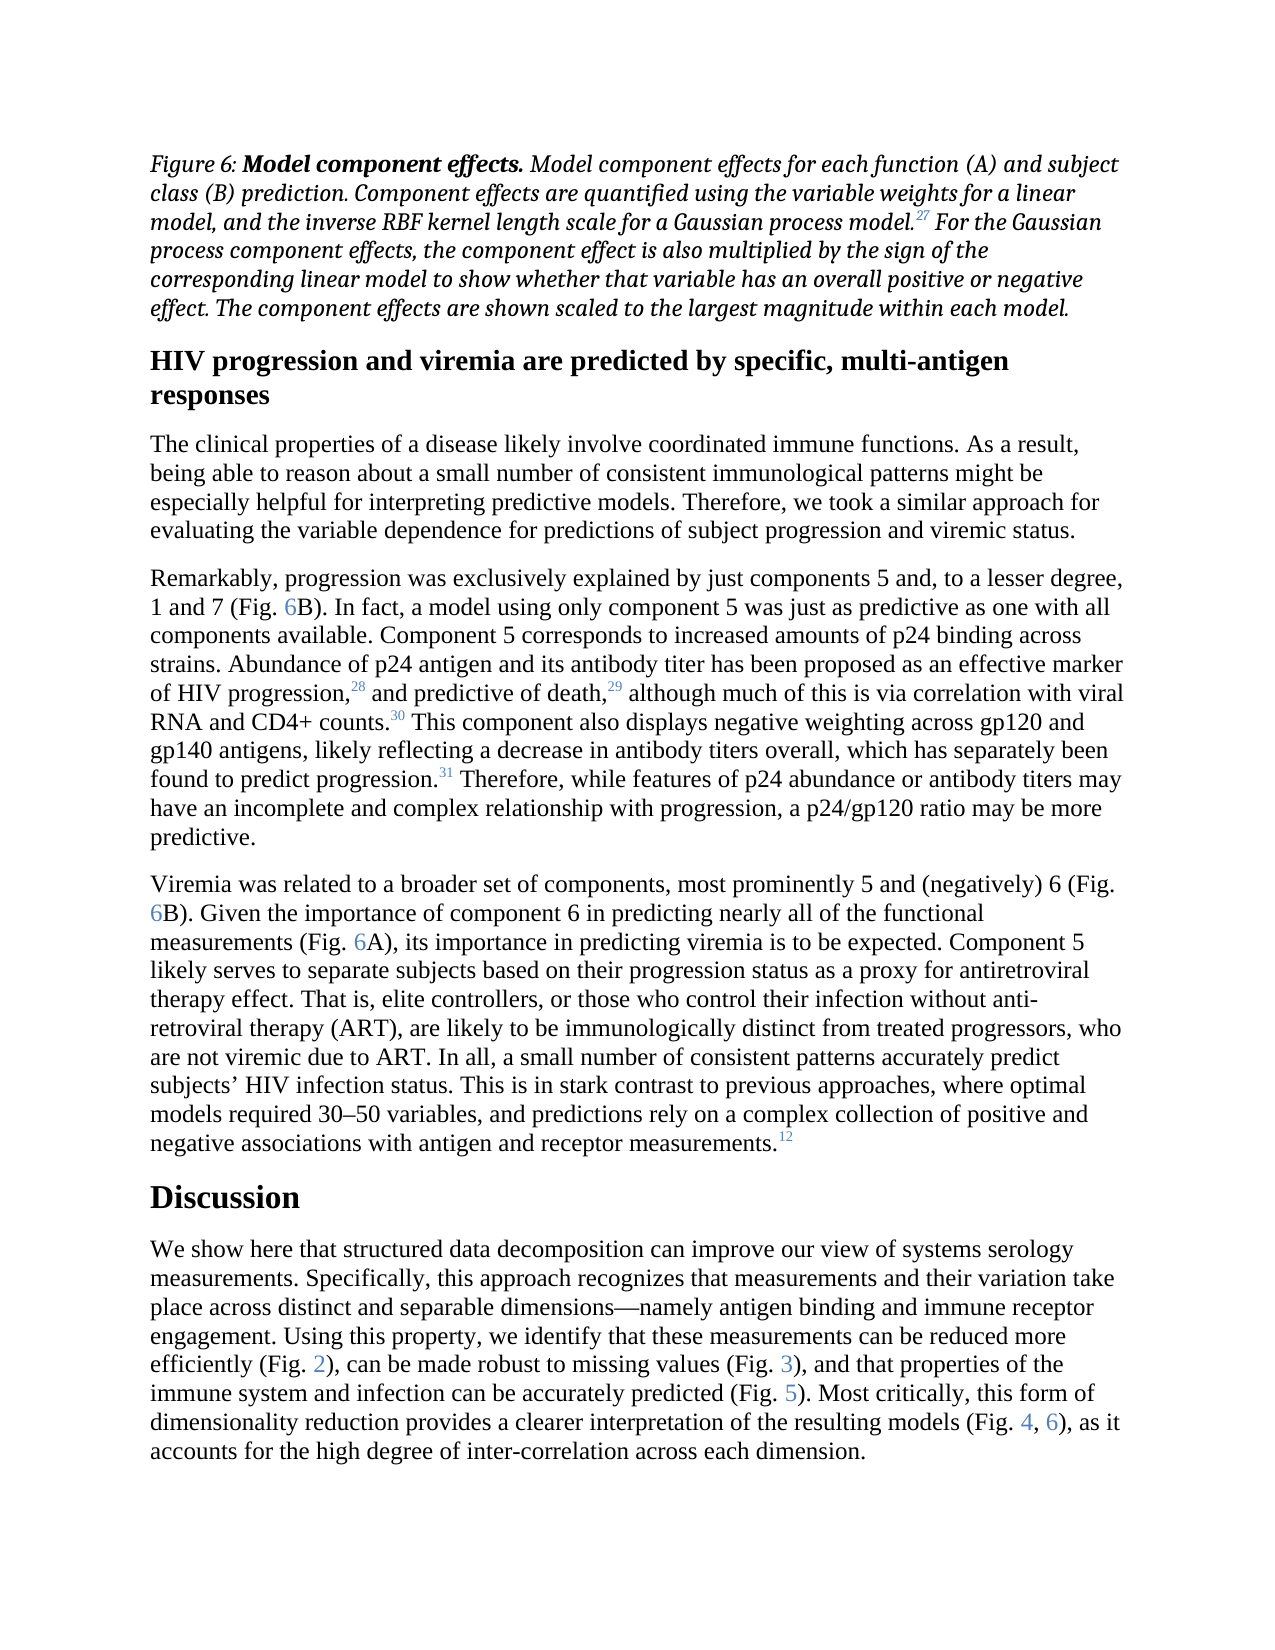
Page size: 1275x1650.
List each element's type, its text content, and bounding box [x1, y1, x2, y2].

text Figure 6: Model component effects. Model component effects for each function (A) and subject class (B) prediction. Component effects are quantified using the variable weights for a linear model, and the inverse RBF kernel length scale for a Gaussian process model.27 For the Gaussian process component effects, the component effect is also multiplied by the sign of the corresponding linear model to show whether that variable has an overall positive or negative effect. The component effects are shown scaled to the largest magnitude within each model. [150, 150, 1125, 322]
text We show here that structured data decomposition can improve our view of systems serology measurements. Specifically, this approach recognizes that measurements and their variation take place across distinct and separable dimensions—namely antigen binding and immune receptor engagement. Using this property, we identify that these measurements can be reduced more efficiently (Fig. 2), can be made robust to missing values (Fig. 3), and that properties of the immune system and infection can be accurately predicted (Fig. 5). Most critically, this form of dimensionality reduction provides a clearer interpretation of the resulting models (Fig. 4, 6), as it accounts for the high degree of inter-correlation across each dimension. [150, 1234, 1125, 1464]
text Viremia was related to a broader set of components, most prominently 5 and (negatively) 6 (Fig. 6B). Given the importance of component 6 in predicting nearly all of the functional measurements (Fig. 6A), its importance in predicting viremia is to be expected. Component 5 likely serves to separate subjects based on their progression status as a proxy for antiretroviral therapy effect. That is, elite controllers, or those who control their infection without anti-retroviral therapy (ART), are likely to be immunologically distinct from treated progressors, who are not viremic due to ART. In all, a small number of consistent patterns accurately predict subjects’ HIV infection status. This is in stark contrast to previous approaches, where optimal models required 30–50 variables, and predictions rely on a complex collection of positive and negative associations with antigen and receptor measurements.12 [150, 869, 1125, 1157]
subtitle Discussion [150, 1177, 1125, 1216]
subtitle HIV progression and viremia are predicted by specific, multi-antigen responses [150, 343, 1125, 410]
text Remarkably, progression was exclusively explained by just components 5 and, to a lesser degree, 1 and 7 (Fig. 6B). In fact, a model using only component 5 was just as predictive as one with all components available. Component 5 corresponds to increased amounts of p24 binding across strains. Abundance of p24 antigen and its antibody titer has been proposed as an effective marker of HIV progression,28 and predictive of death,29 although much of this is via correlation with viral RNA and CD4+ counts.30 This component also displays negative weighting across gp120 and gp140 antigens, likely reflecting a decrease in antibody titers overall, which has separately been found to predict progression.31 Therefore, while features of p24 abundance or antibody titers may have an incomplete and complex relationship with progression, a p24/gp120 ratio may be more predictive. [150, 563, 1125, 850]
text The clinical properties of a disease likely involve coordinated immune functions. As a result, being able to reason about a small number of consistent immunological patterns might be especially helpful for interpreting predictive models. Therefore, we took a similar approach for evaluating the variable dependence for predictions of subject progression and viremic status. [150, 429, 1125, 544]
